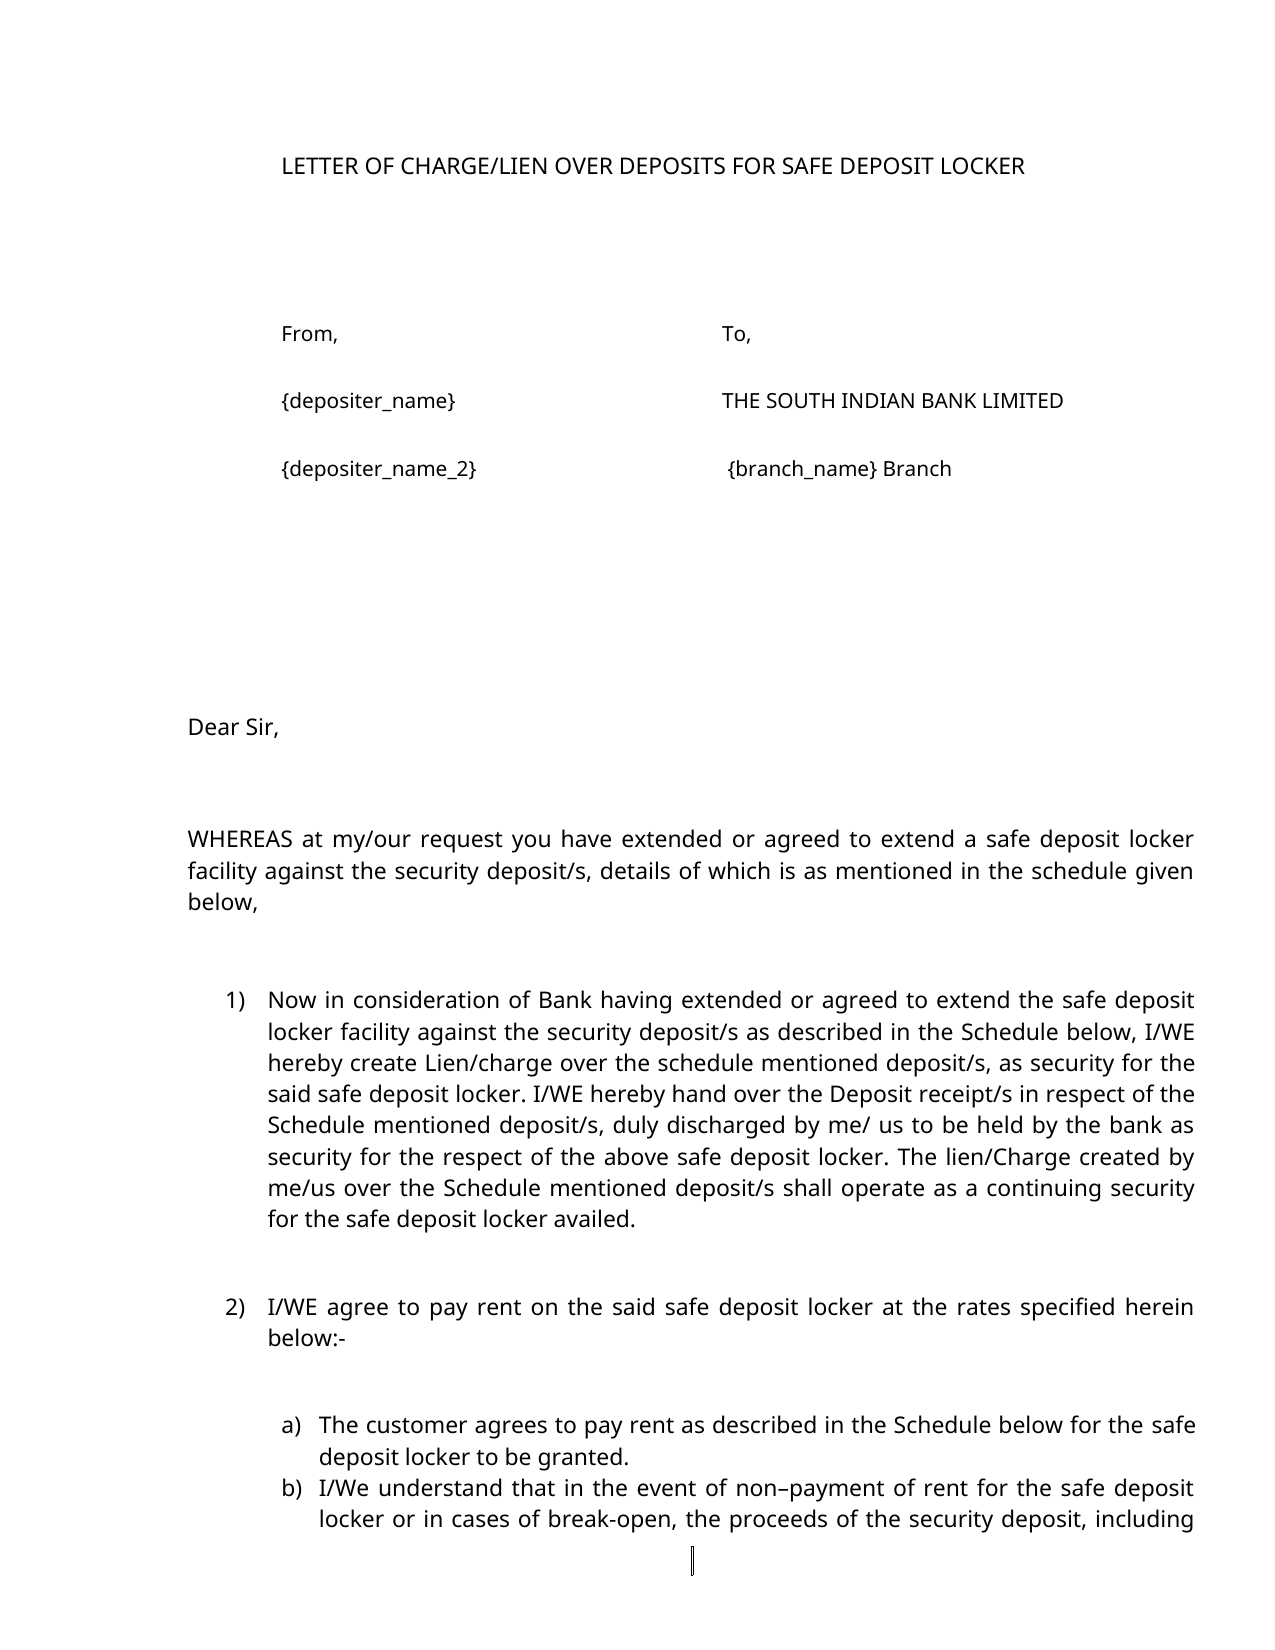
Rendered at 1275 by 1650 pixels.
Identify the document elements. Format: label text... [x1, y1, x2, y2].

text Dear Sir, [187, 711, 1147, 742]
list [281, 1472, 1196, 1534]
list Now in consideration of Bank having extended or agreed to extend the safe deposit locker facility against the security deposit/s as described in the Schedule below, I/WE hereby create Lien/charge over the schedule mentioned deposit/s, as security for the said safe deposit locker. I/WE hereby hand over the Deposit receipt/s in respect of the Schedule mentioned deposit/s, duly discharged by me/ us to be held by the bank as security for the respect of the above safe deposit locker. The lien/Charge created by me/us over the Schedule mentioned deposit/s shall operate as a continuing security for the safe deposit locker availed. [225, 984, 1196, 1234]
list The customer agrees to pay rent as described in the Schedule below for the safe deposit locker to be granted. [281, 1409, 1196, 1472]
table_header To, THE SOUTH INDIAN BANK LIMITED {branch_name} Branch [711, 319, 1151, 654]
list I/WE agree to pay rent on the said safe deposit locker at the rates specified herein below:- [225, 1290, 1196, 1353]
table_header From, {depositer_name} {depositer_name_2} [270, 319, 711, 654]
text LETTER OF CHARGE/LIEN OVER DEPOSITS FOR SAFE DEPOSIT LOCKER [281, 150, 1196, 181]
text WHEREAS at my/our request you have extended or agreed to extend a safe deposit locker facility against the security deposit/s, details of which is as mentioned in the schedule given below, [187, 823, 1196, 917]
